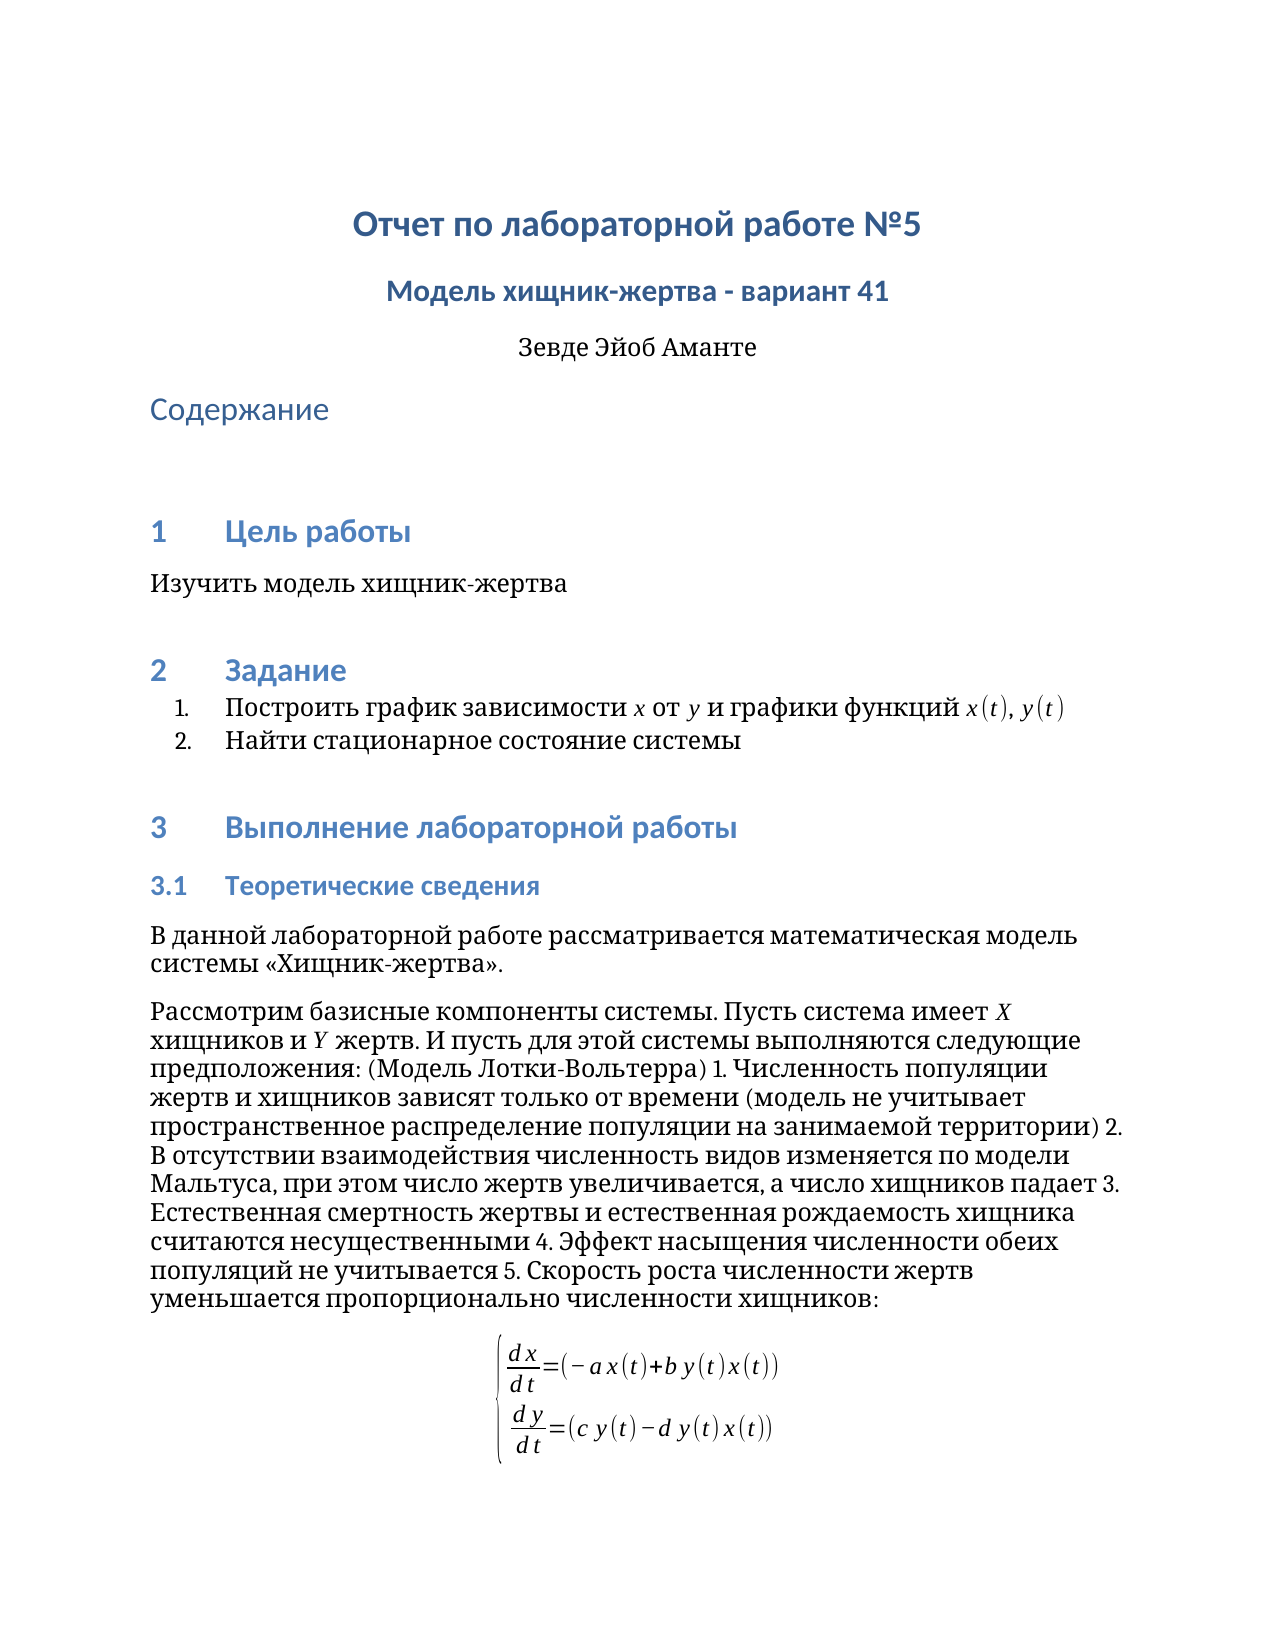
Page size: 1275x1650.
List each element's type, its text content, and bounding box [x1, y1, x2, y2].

text В данной лабораторной работе рассматривается математическая модель системы «Хищник-жертва». [150, 922, 1125, 979]
list Построить график зависимости от и графики функций , [175, 693, 1125, 723]
subtitle 1 Цель работы [150, 510, 1125, 551]
text Зевде Эйоб Аманте [150, 334, 1125, 363]
subtitle 3.1 Теоретические сведения [150, 867, 1125, 903]
subtitle 2 Задание [150, 649, 1125, 689]
title Отчет по лабораторной работе №5 [150, 200, 1125, 246]
subtitle 3 Выполнение лабораторной работы [150, 806, 1125, 846]
text Рассмотрим базисные компоненты системы. Пусть система имеет хищников и жертв. И пусть для этой системы выполняются следующие предположения: (Модель Лотки-Вольтерра) 1. Численность популяции жертв и хищников зависят только от времени (модель не учитывает пространственное распределение популяции на занимаемой территории) 2. В отсутствии взаимодействия численность видов изменяется по модели Мальтуса, при этом число жертв увеличивается, а число хищников падает 3. Естественная смертность жертвы и естественная рождаемость хищника считаются несущественными 4. Эффект насыщения численности обеих популяций не учитывается 5. Скорость роста численности жертв уменьшается пропорционально численности хищников: [150, 998, 1125, 1314]
text Изучить модель хищник-жертва [150, 570, 1125, 599]
list Найти стационарное состояние системы [175, 727, 1125, 756]
subtitle Модель хищник-жертва - вариант 41 [150, 271, 1125, 309]
